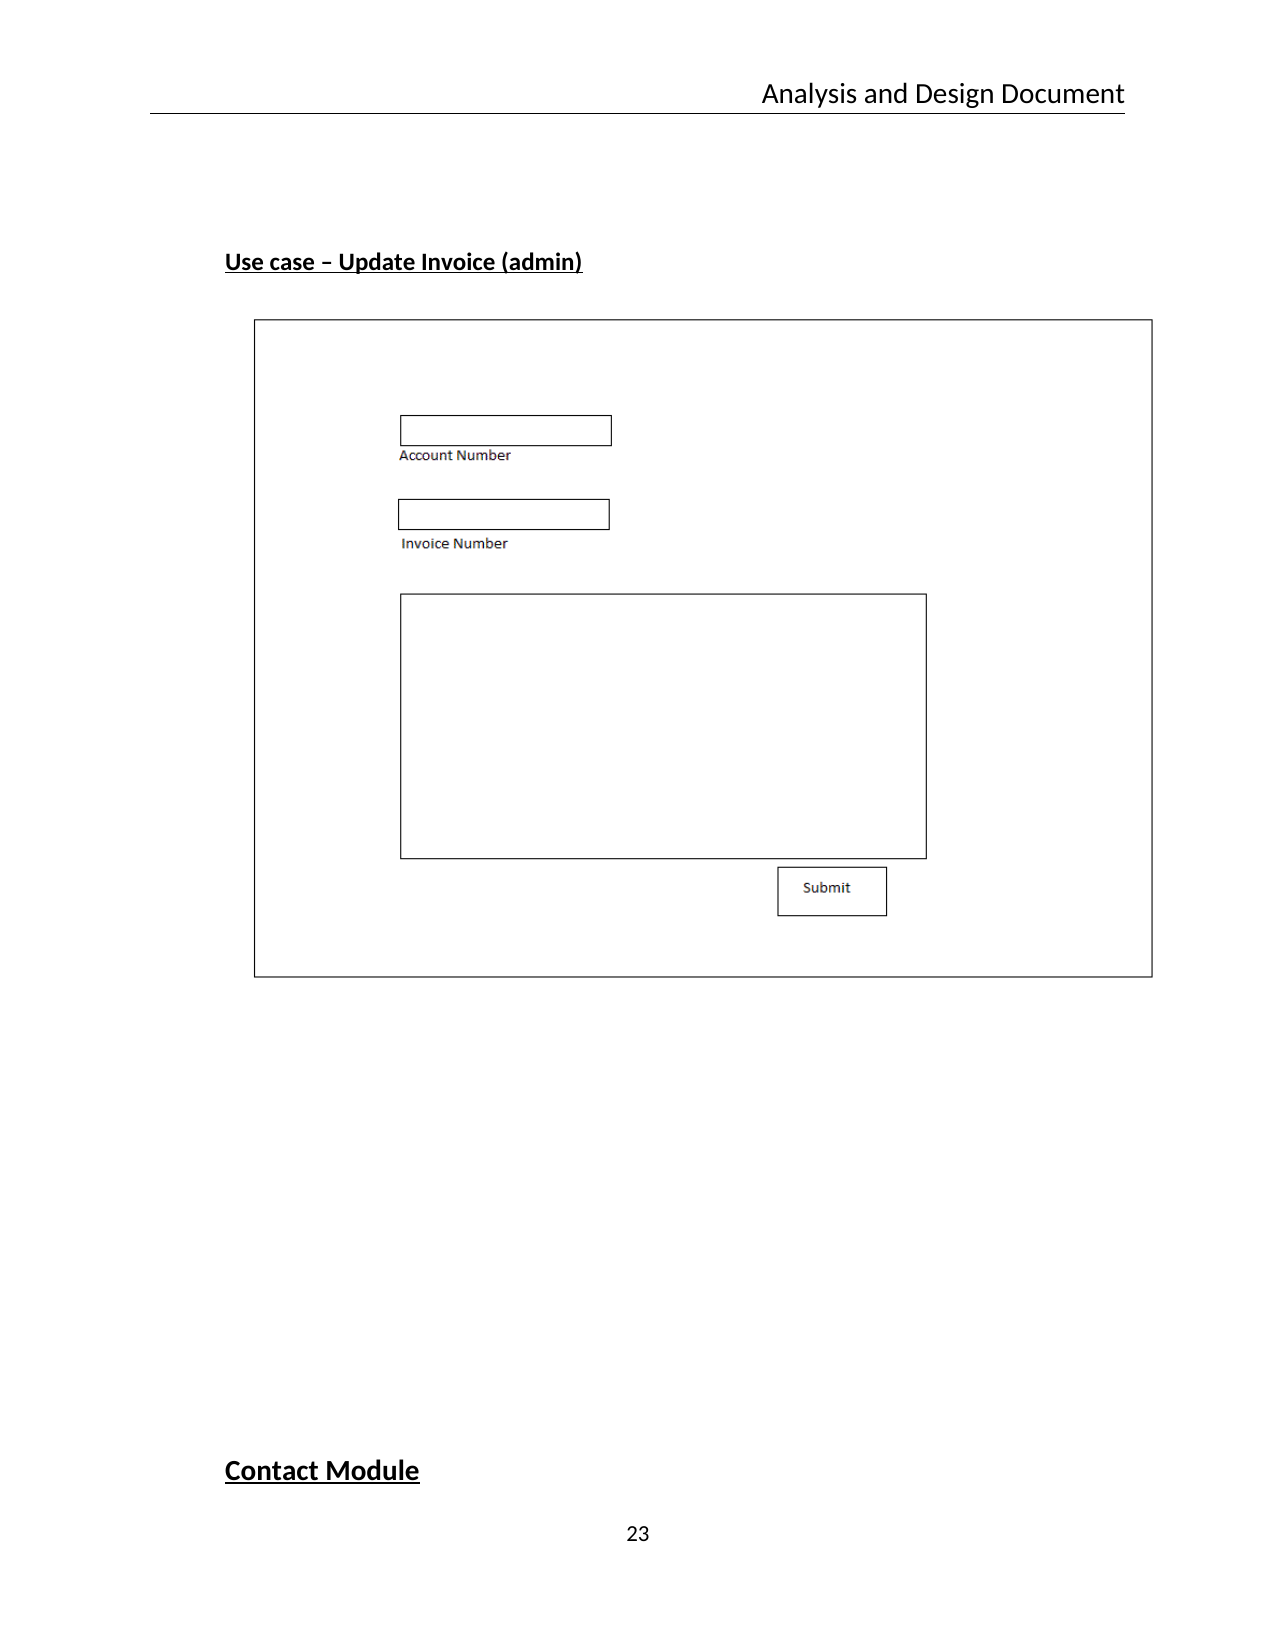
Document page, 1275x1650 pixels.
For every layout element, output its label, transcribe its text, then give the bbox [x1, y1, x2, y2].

text Contact Module [150, 1452, 1125, 1488]
text Use case – Update Invoice (admin) [150, 246, 1125, 276]
picture [225, 315, 1200, 998]
